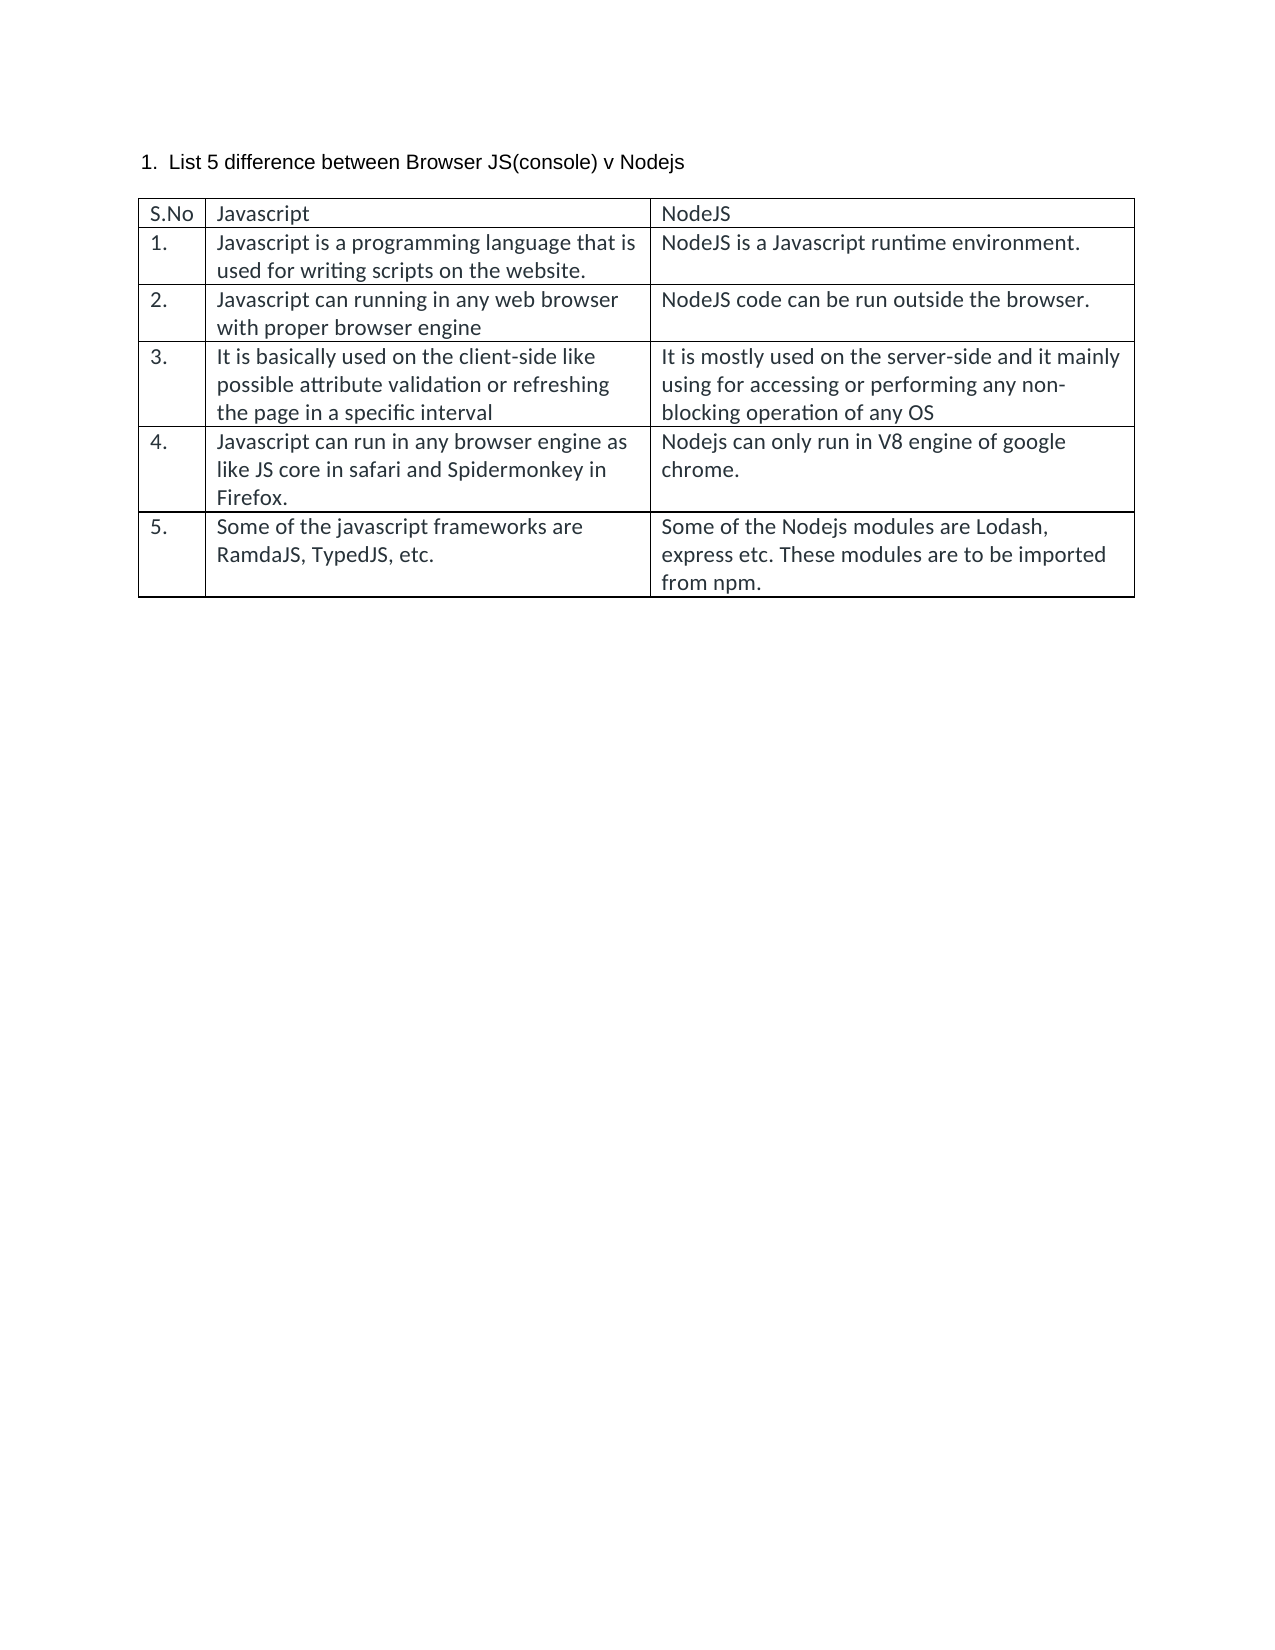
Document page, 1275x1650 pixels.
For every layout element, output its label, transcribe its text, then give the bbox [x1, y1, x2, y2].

table_cell Nodejs can only run in V8 engine of google chrome. [651, 427, 1134, 511]
table_cell NodeJS code can be run outside the browser. [651, 285, 1134, 341]
table_cell NodeJS is a Javascript runtime environment. [651, 228, 1134, 284]
table_cell 1. [139, 228, 205, 284]
table_cell 2. [139, 285, 205, 341]
table_cell Some of the Nodejs modules are Lodash, express etc. These modules are to be imported from npm. [651, 513, 1134, 596]
table_cell 3. [139, 342, 205, 426]
table_header Javascript [206, 199, 650, 227]
table_cell Some of the javascript frameworks are RamdaJS, TypedJS, etc. [206, 513, 650, 596]
table_cell It is basically used on the client-side like possible attribute validation or refreshing the page in a specific interval [206, 342, 650, 426]
list List 5 difference between Browser JS(console) v Nodejs [141, 150, 1125, 174]
table_cell It is mostly used on the server-side and it mainly using for accessing or performing any non-blocking operation of any OS [651, 342, 1134, 426]
table_cell Javascript is a programming language that is used for writing scripts on the website. [206, 228, 650, 284]
table_header S.No [139, 199, 205, 227]
table_cell Javascript can run in any browser engine as like JS core in safari and Spidermonkey in Firefox. [206, 427, 650, 511]
table_cell Javascript can running in any web browser with proper browser engine [206, 285, 650, 341]
table_cell 4. [139, 427, 205, 511]
table_header NodeJS [651, 199, 1134, 227]
table_cell 5. [139, 513, 205, 596]
